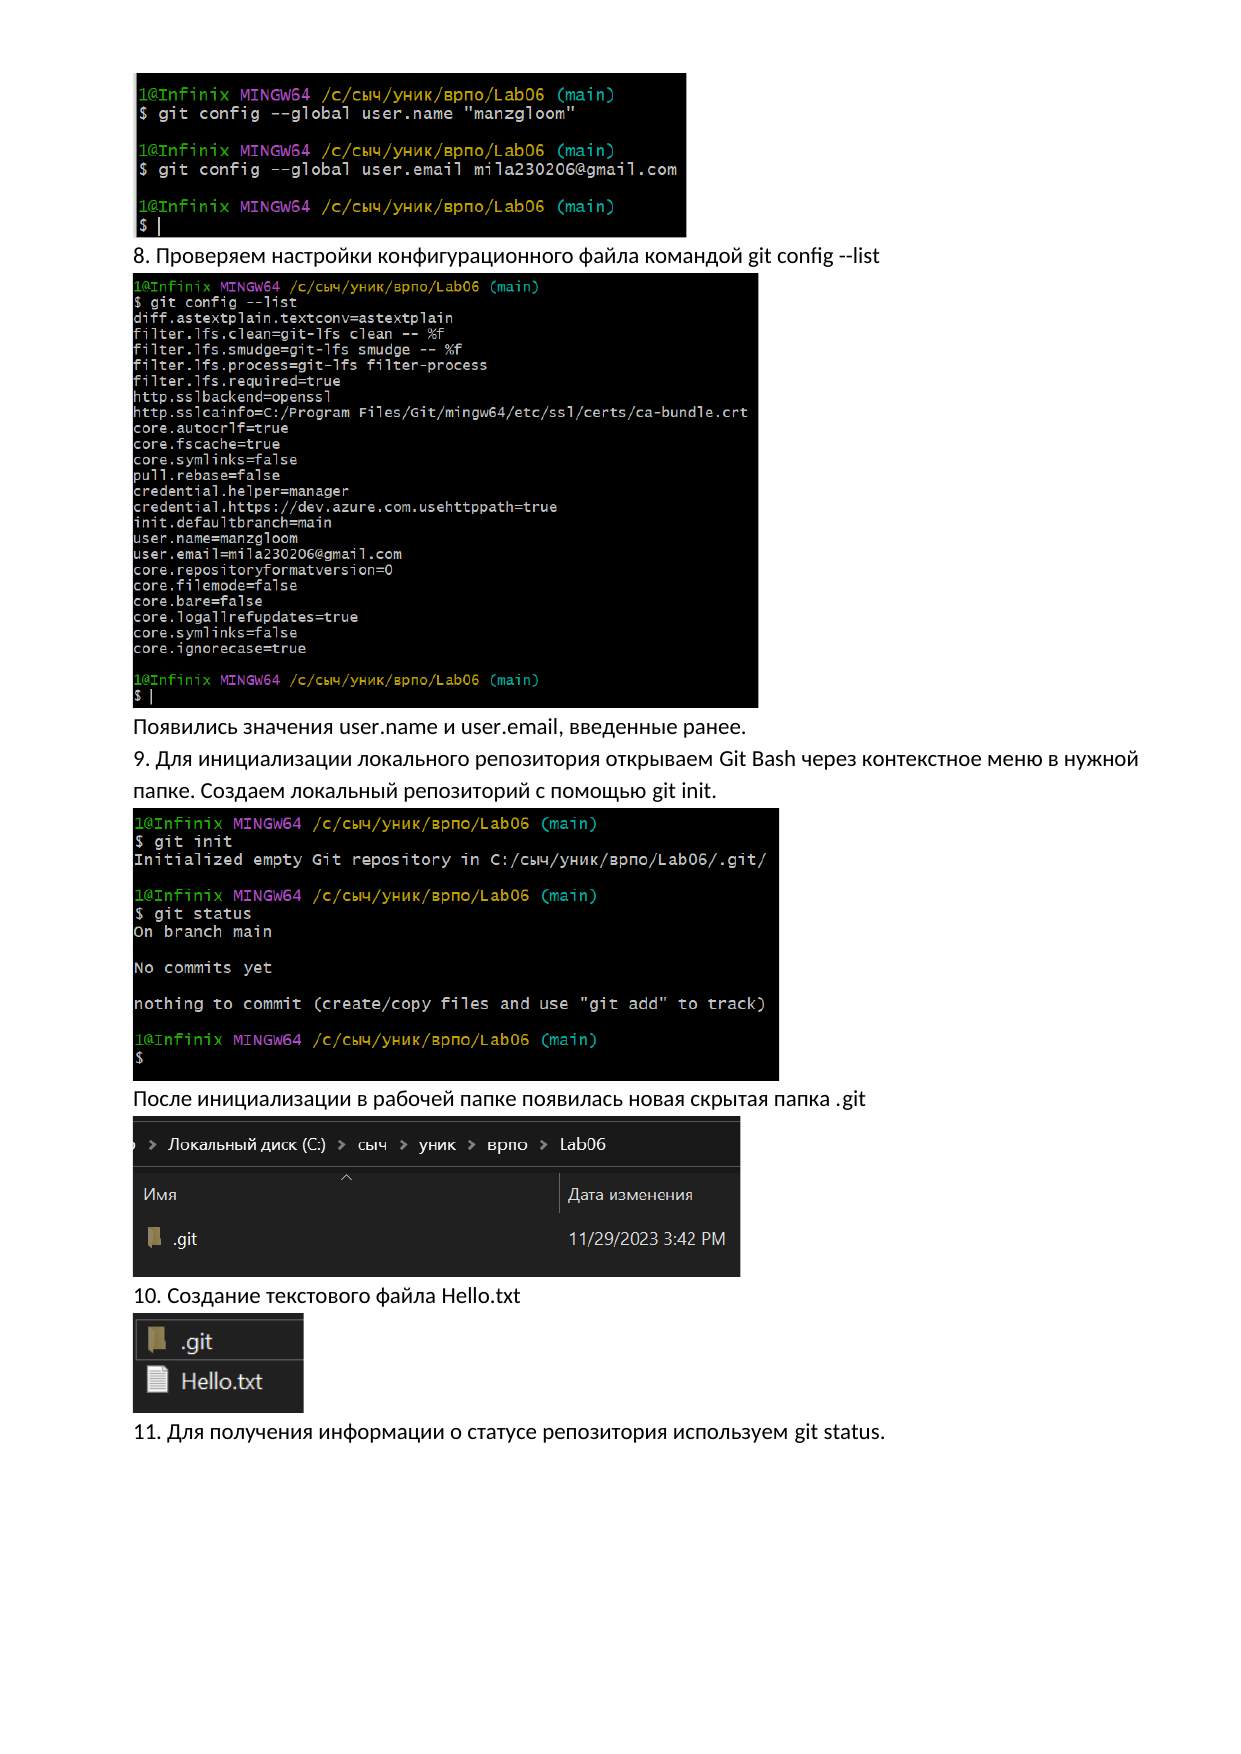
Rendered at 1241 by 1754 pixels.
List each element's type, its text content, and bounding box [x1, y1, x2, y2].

text 8. Проверяем настройки конфигурационного файла командой git config --list [133, 241, 1152, 269]
picture [132, 808, 780, 1081]
picture [132, 1313, 304, 1413]
picture [132, 73, 687, 238]
text 10. Создание текстового файла Hello.txt [133, 1281, 1152, 1309]
text Появились значения user.name и user.email, введенные ранее. [133, 712, 1152, 740]
picture [132, 273, 759, 708]
text 9. Для инициализации локального репозитория открываем Git Bash через контекстное меню в нужной папке. Создаем локальный репозиторий с помощью git init. [133, 744, 1152, 804]
text 11. Для получения информации о статусе репозитория используем git status. [133, 1417, 1152, 1445]
text После инициализации в рабочей папке появилась новая скрытая папка .git [133, 1084, 1152, 1112]
picture [132, 1116, 741, 1277]
